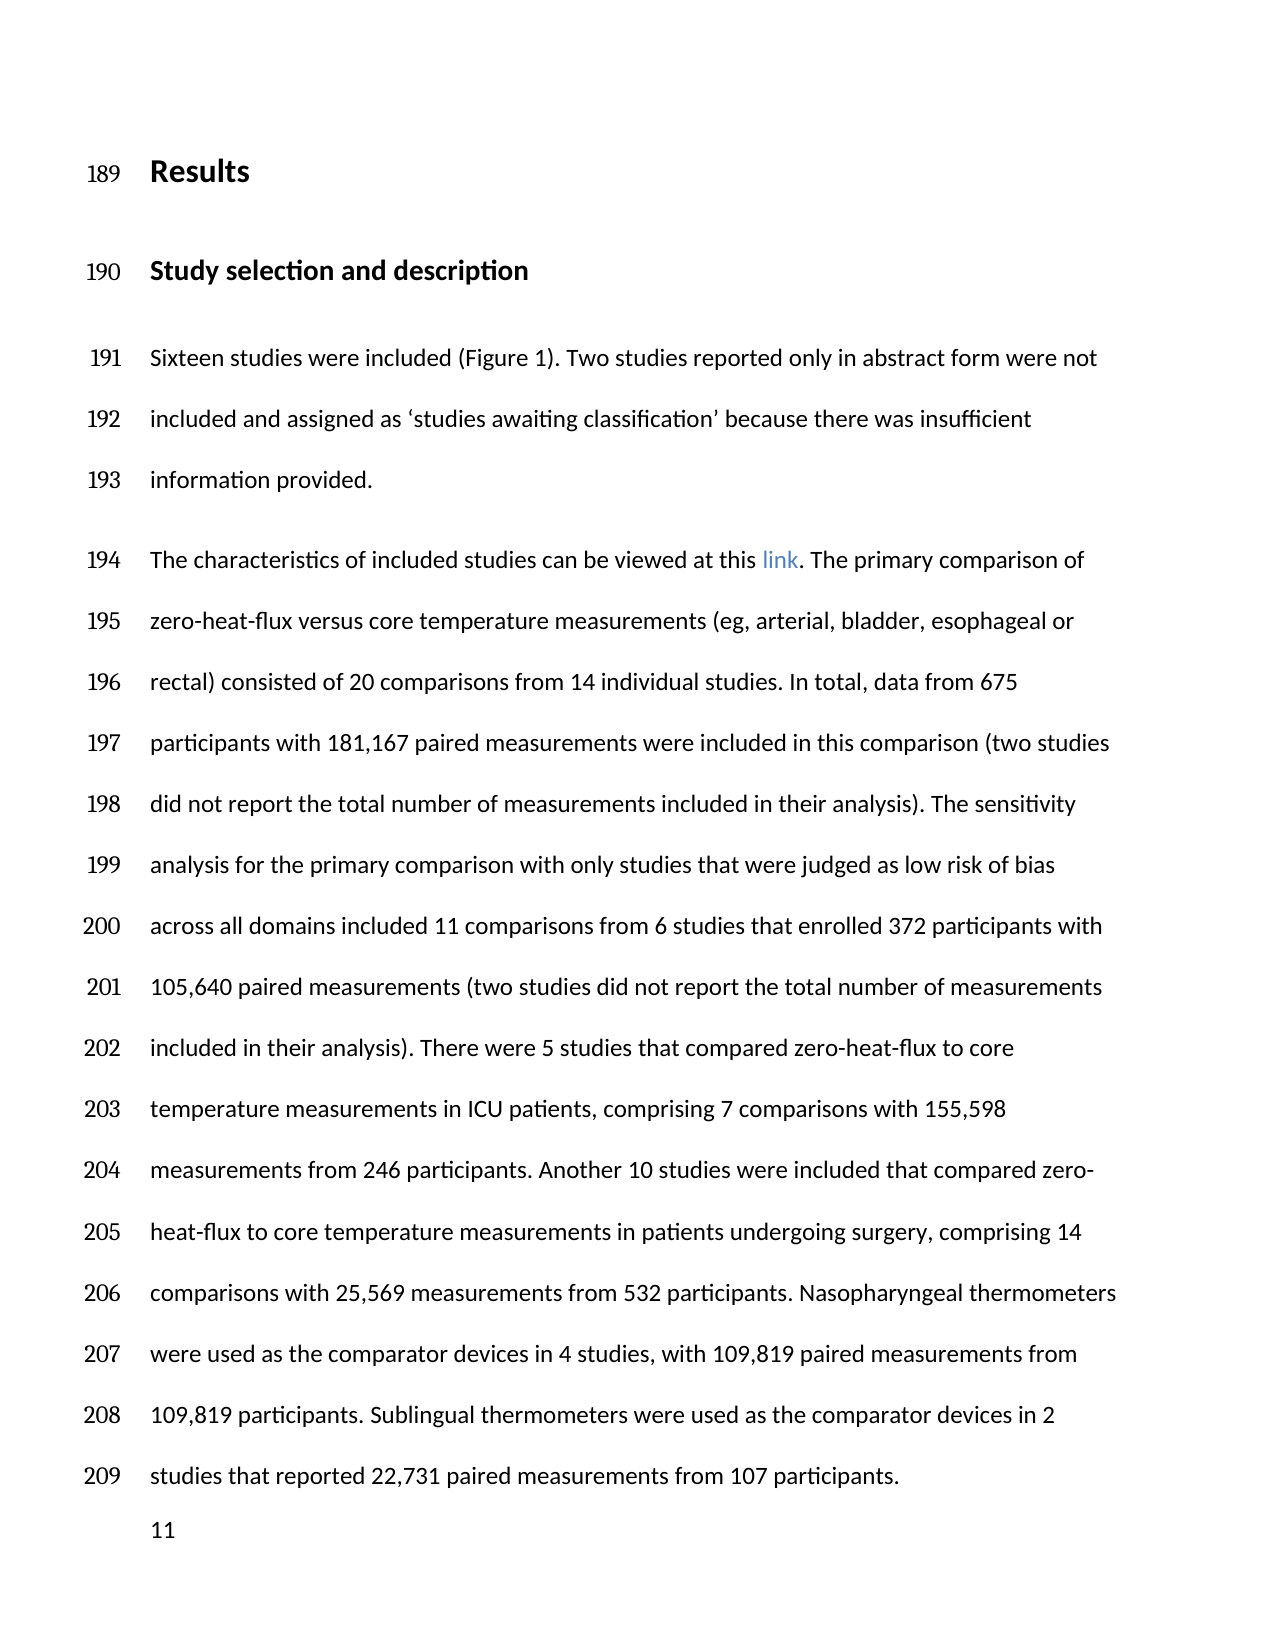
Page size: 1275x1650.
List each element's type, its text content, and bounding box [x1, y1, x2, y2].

subtitle Study selection and description [150, 252, 1125, 288]
subtitle Results [150, 150, 1125, 191]
text Sixteen studies were included (Figure 1). Two studies reported only in abstract form were not included and assigned as ‘studies awaiting classification’ because there was insufficient information provided. [150, 342, 1125, 495]
text The characteristics of included studies can be viewed at this link. The primary comparison of zero-heat-flux versus core temperature measurements (eg, arterial, bladder, esophageal or rectal) consisted of 20 comparisons from 14 individual studies. In total, data from 675 participants with 181,167 paired measurements were included in this comparison (two studies did not report the total number of measurements included in their analysis). The sensitivity analysis for the primary comparison with only studies that were judged as low risk of bias across all domains included 11 comparisons from 6 studies that enrolled 372 participants with 105,640 paired measurements (two studies did not report the total number of measurements included in their analysis). There were 5 studies that compared zero-heat-flux to core temperature measurements in ICU patients, comprising 7 comparisons with 155,598 measurements from 246 participants. Another 10 studies were included that compared zero-heat-flux to core temperature measurements in patients undergoing surgery, comprising 14 comparisons with 25,569 measurements from 532 participants. Nasopharyngeal thermometers were used as the comparator devices in 4 studies, with 109,819 paired measurements from 109,819 participants. Sublingual thermometers were used as the comparator devices in 2 studies that reported 22,731 paired measurements from 107 participants. [150, 544, 1125, 1490]
